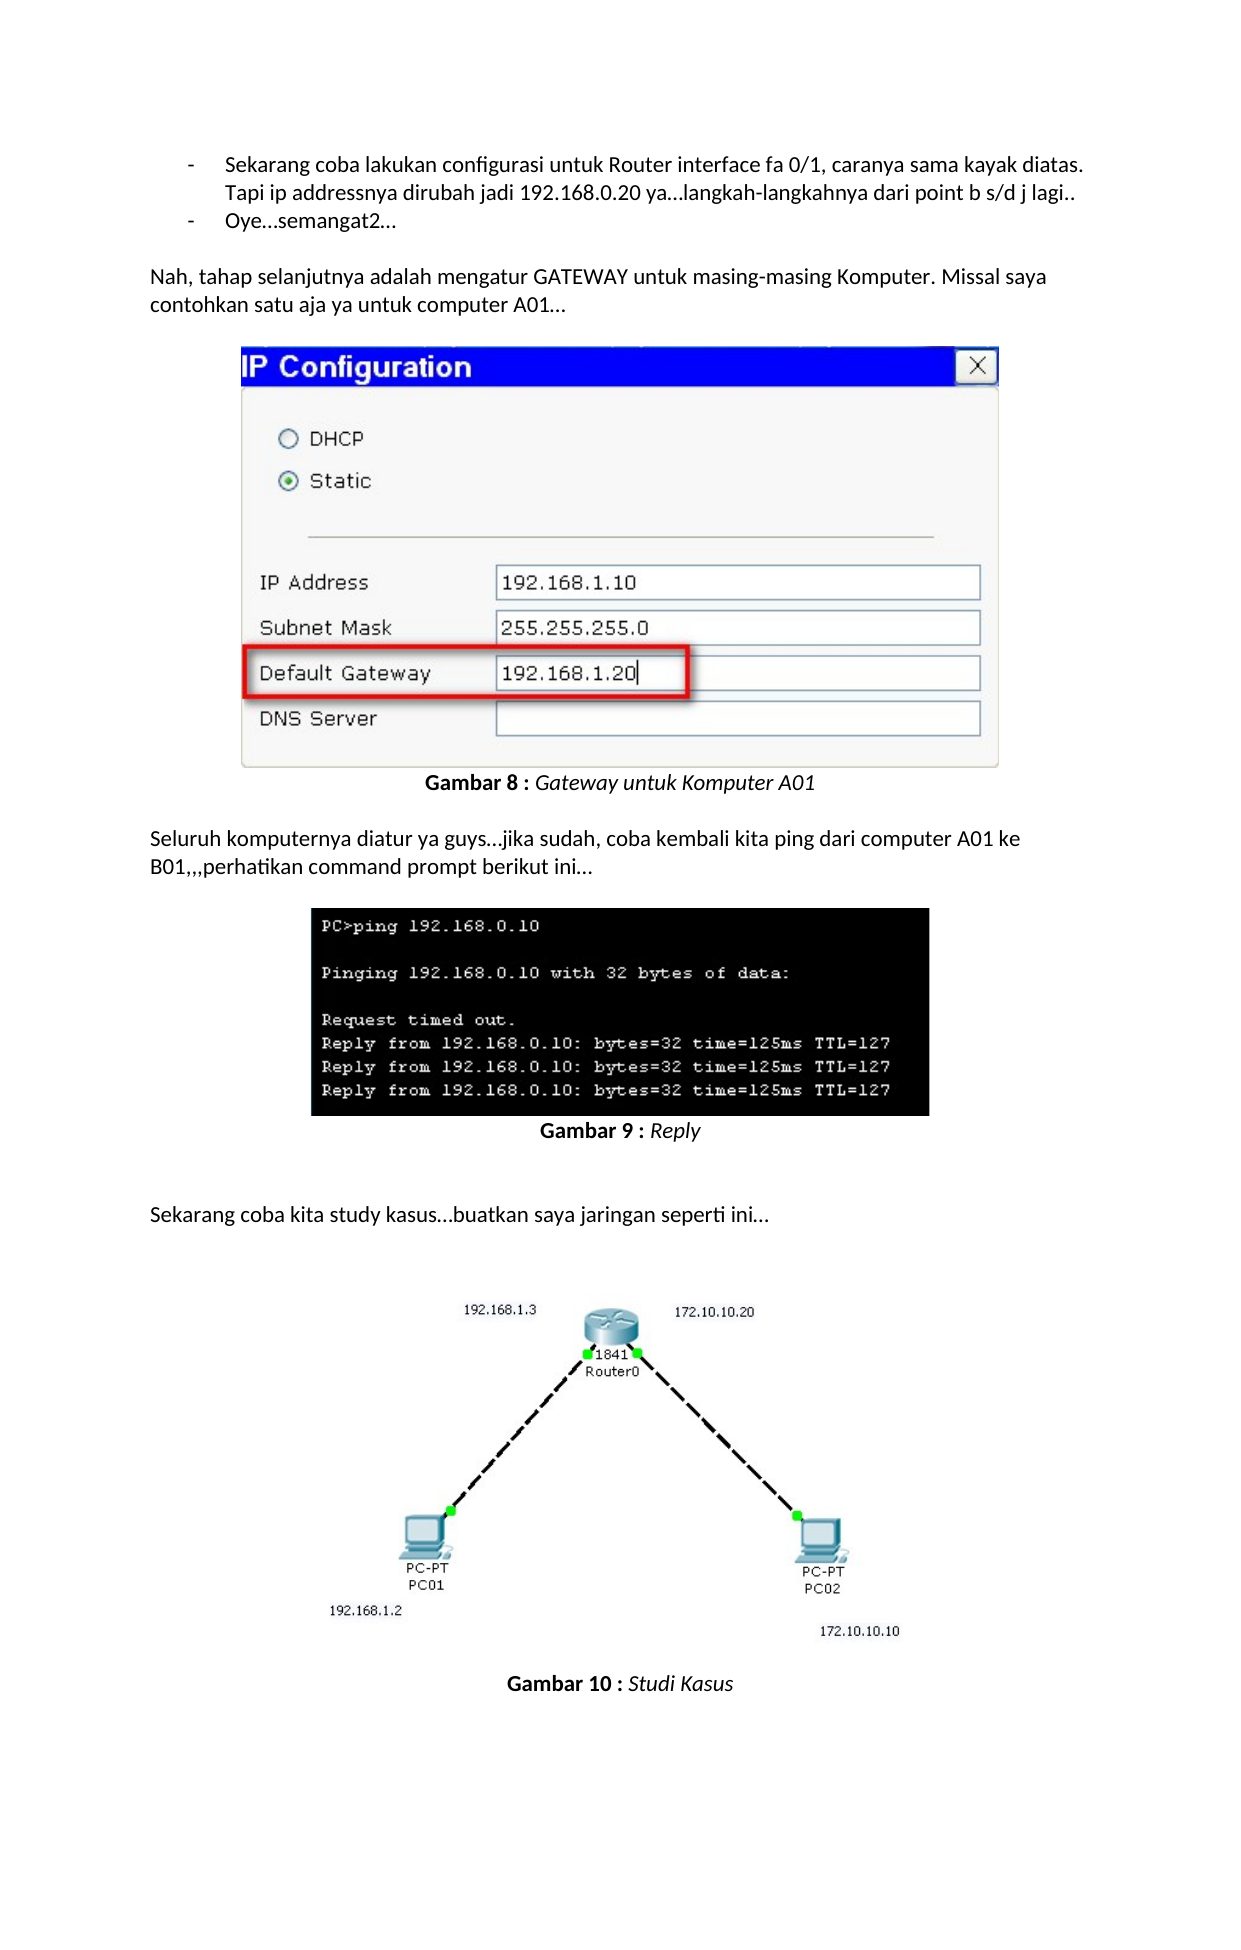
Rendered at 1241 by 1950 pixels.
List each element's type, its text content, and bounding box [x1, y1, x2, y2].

text Gambar 10 : Studi Kasus [150, 1669, 1090, 1697]
text Gambar 9 : Reply [150, 1116, 1090, 1144]
list Oye…semangat2… [187, 206, 1090, 234]
picture [241, 346, 999, 768]
text Gambar 8 : Gateway untuk Komputer A01 [150, 768, 1090, 796]
list Sekarang coba lakukan configurasi untuk Router interface fa 0/1, caranya sama kayak diatas. Tapi ip addressnya dirubah jadi 192.168.0.20 ya…langkah-langkahnya dari point b s/d j lagi.. [187, 150, 1090, 206]
text Seluruh komputernya diatur ya guys…jika sudah, coba kembali kita ping dari computer A01 ke B01,,,perhatikan command prompt berikut ini… [150, 824, 1090, 880]
text Nah, tahap selanjutnya adalah mengatur GATEWAY untuk masing-masing Komputer. Missal saya contohkan satu aja ya untuk computer A01… [150, 262, 1090, 318]
text Sekarang coba kita study kasus…buatkan saya jaringan seperti ini… [150, 1200, 1090, 1228]
picture [302, 1256, 938, 1670]
picture [310, 908, 930, 1116]
